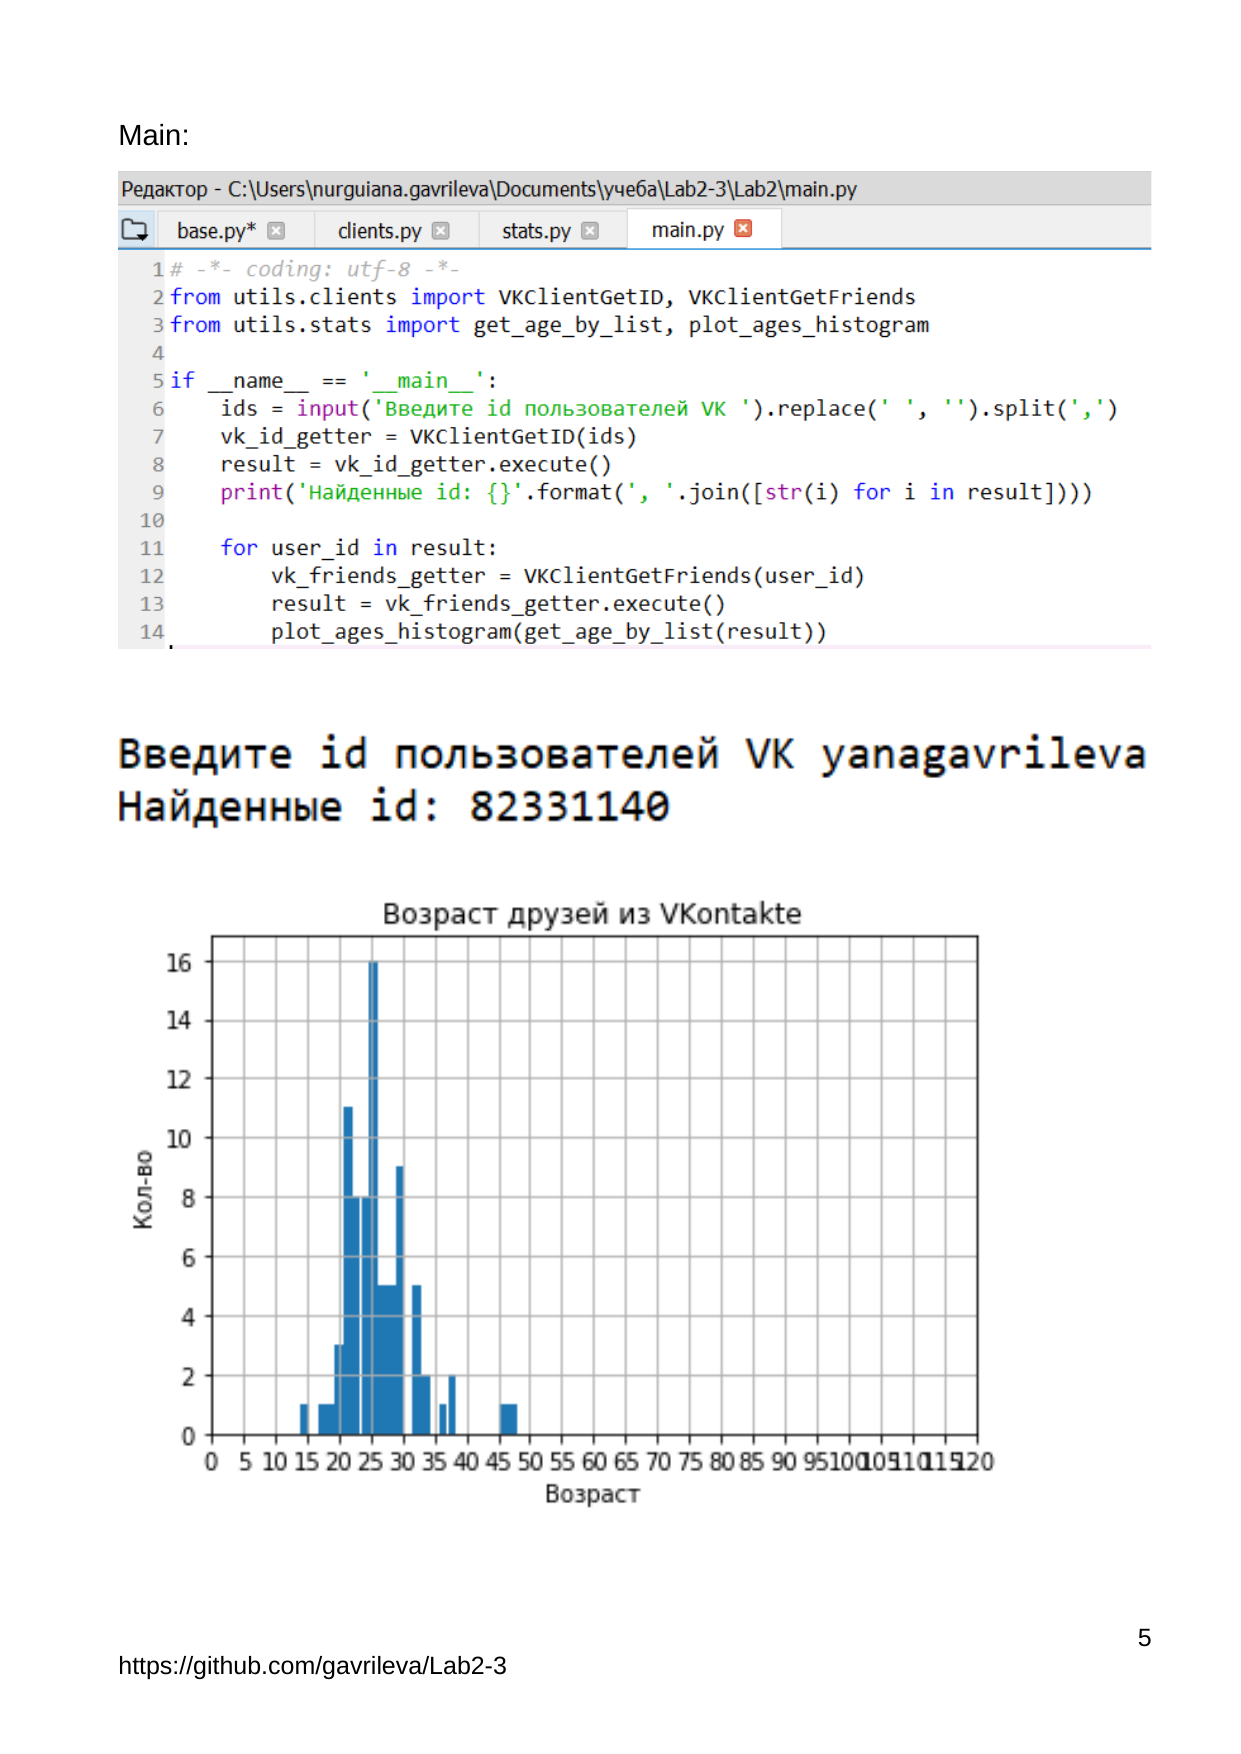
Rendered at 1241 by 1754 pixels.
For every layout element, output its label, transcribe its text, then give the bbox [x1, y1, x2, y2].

picture [118, 171, 1152, 649]
picture [118, 714, 1169, 1526]
text Main: [118, 118, 1152, 152]
